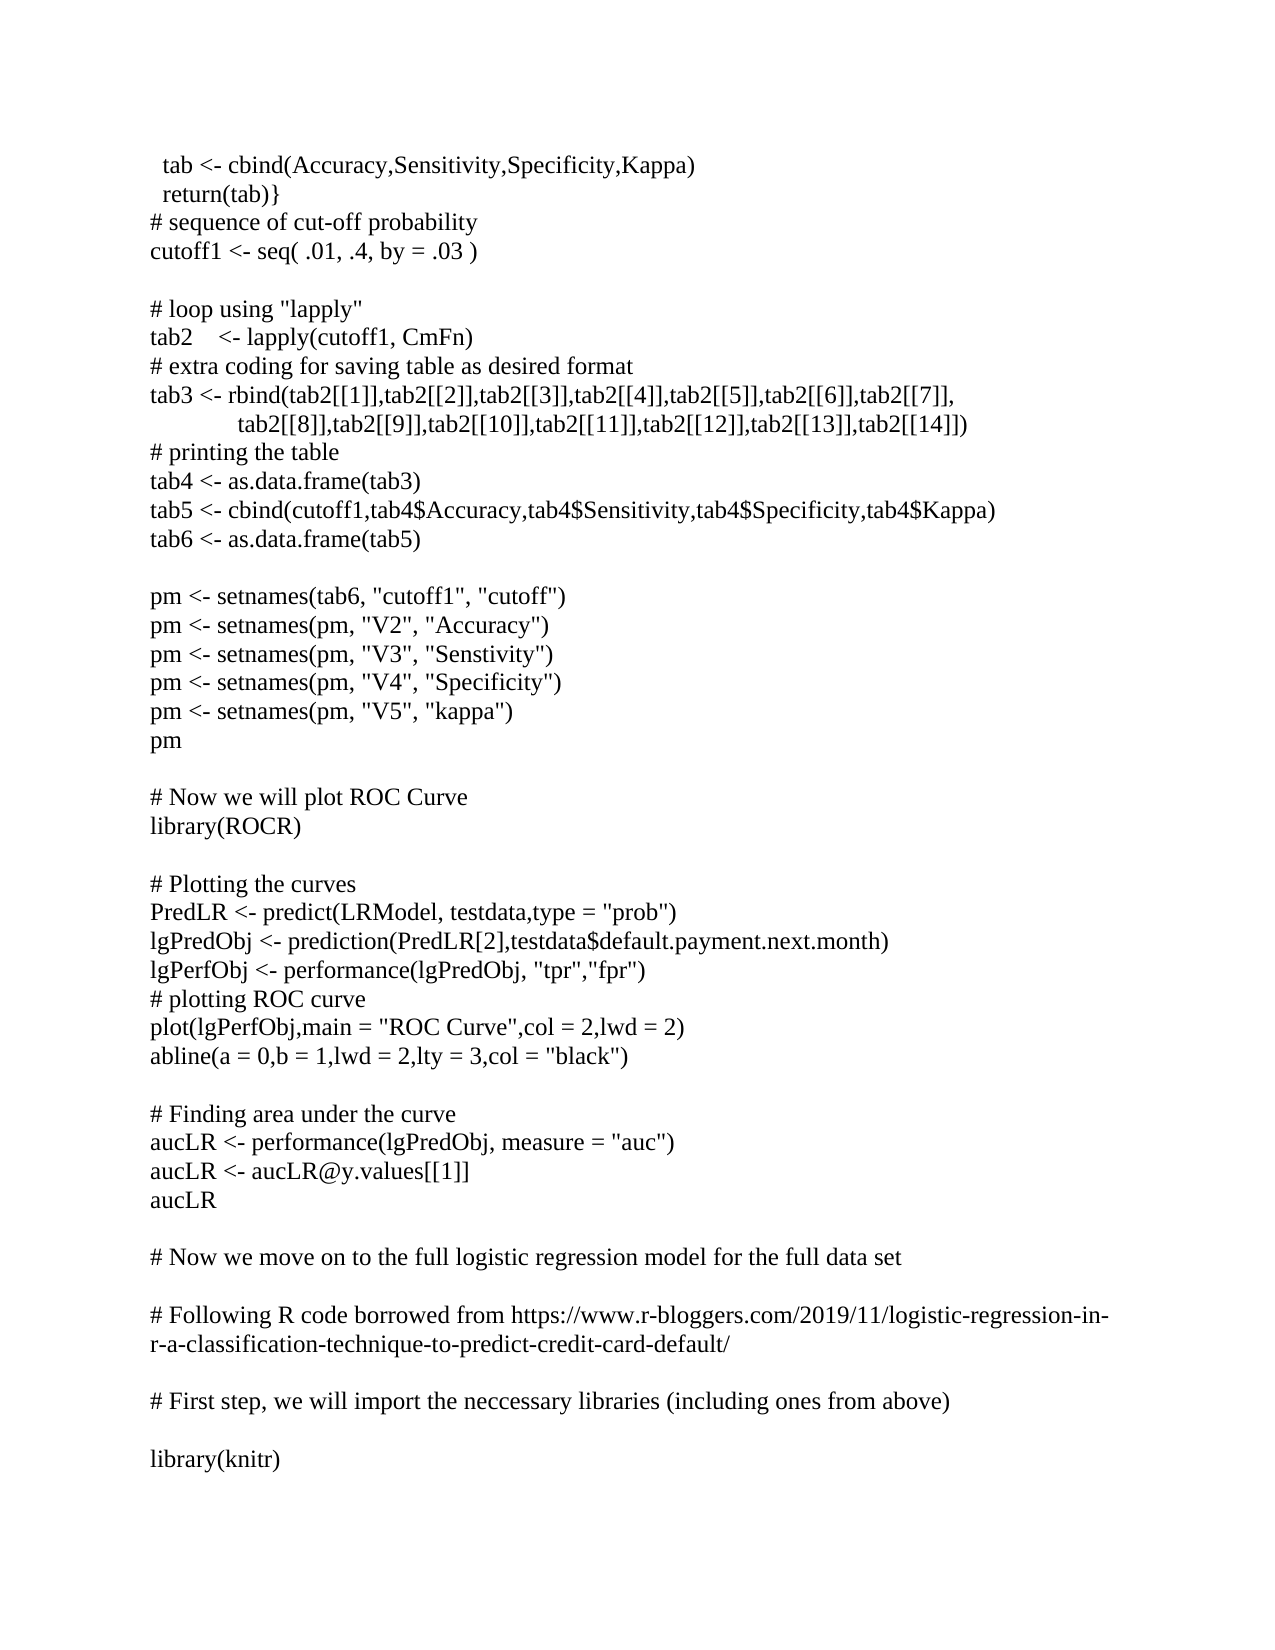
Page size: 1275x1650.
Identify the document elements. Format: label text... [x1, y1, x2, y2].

text pm [150, 725, 1125, 754]
text # printing the table [150, 437, 1125, 466]
text tab5 <- cbind(cutoff1,tab4$Accuracy,tab4$Sensitivity,tab4$Specificity,tab4$Kappa) [150, 495, 1125, 524]
text # plotting ROC curve [150, 984, 1125, 1012]
text PredLR <- predict(LRModel, testdata,type = "prob") [150, 897, 1125, 926]
text pm <- setnames(tab6, "cutoff1", "cutoff") [150, 581, 1125, 610]
text plot(lgPerfObj,main = "ROC Curve",col = 2,lwd = 2) [150, 1012, 1125, 1041]
text # Finding area under the curve [150, 1099, 1125, 1127]
text cutoff1 <- seq( .01, .4, by = .03 ) [150, 236, 1125, 265]
text tab2[[8]],tab2[[9]],tab2[[10]],tab2[[11]],tab2[[12]],tab2[[13]],tab2[[14]]) [150, 409, 1125, 437]
text aucLR [150, 1185, 1125, 1214]
text pm <- setnames(pm, "V5", "kappa") [150, 696, 1125, 725]
text tab6 <- as.data.frame(tab5) [150, 524, 1125, 552]
text # Now we move on to the full logistic regression model for the full data set [150, 1242, 1125, 1271]
text # First step, we will import the neccessary libraries (including ones from above) [150, 1386, 1125, 1415]
text # Following R code borrowed from https://www.r-bloggers.com/2019/11/logistic-regression-in-r-a-classification-technique-to-predict-credit-card-default/ [150, 1300, 1125, 1357]
text lgPerfObj <- performance(lgPredObj, "tpr","fpr") [150, 955, 1125, 984]
text library(knitr) [150, 1444, 1125, 1472]
text tab <- cbind(Accuracy,Sensitivity,Specificity,Kappa) [150, 150, 1125, 179]
text pm <- setnames(pm, "V3", "Senstivity") [150, 639, 1125, 667]
text tab4 <- as.data.frame(tab3) [150, 466, 1125, 495]
text library(ROCR) [150, 811, 1125, 840]
text pm <- setnames(pm, "V4", "Specificity") [150, 667, 1125, 696]
text # Now we will plot ROC Curve [150, 782, 1125, 811]
text abline(a = 0,b = 1,lwd = 2,lty = 3,col = "black") [150, 1041, 1125, 1070]
text tab3 <- rbind(tab2[[1]],tab2[[2]],tab2[[3]],tab2[[4]],tab2[[5]],tab2[[6]],tab2[[7]], [150, 380, 1125, 409]
text # extra coding for saving table as desired format [150, 351, 1125, 380]
text # Plotting the curves [150, 869, 1125, 897]
text lgPredObj <- prediction(PredLR[2],testdata$default.payment.next.month) [150, 926, 1125, 955]
text aucLR <- aucLR@y.values[[1]] [150, 1156, 1125, 1185]
text # sequence of cut-off probability [150, 207, 1125, 236]
text # loop using "lapply" [150, 294, 1125, 322]
text aucLR <- performance(lgPredObj, measure = "auc") [150, 1127, 1125, 1156]
text pm <- setnames(pm, "V2", "Accuracy") [150, 610, 1125, 639]
text tab2 <- lapply(cutoff1, CmFn) [150, 322, 1125, 351]
text return(tab)} [150, 179, 1125, 207]
